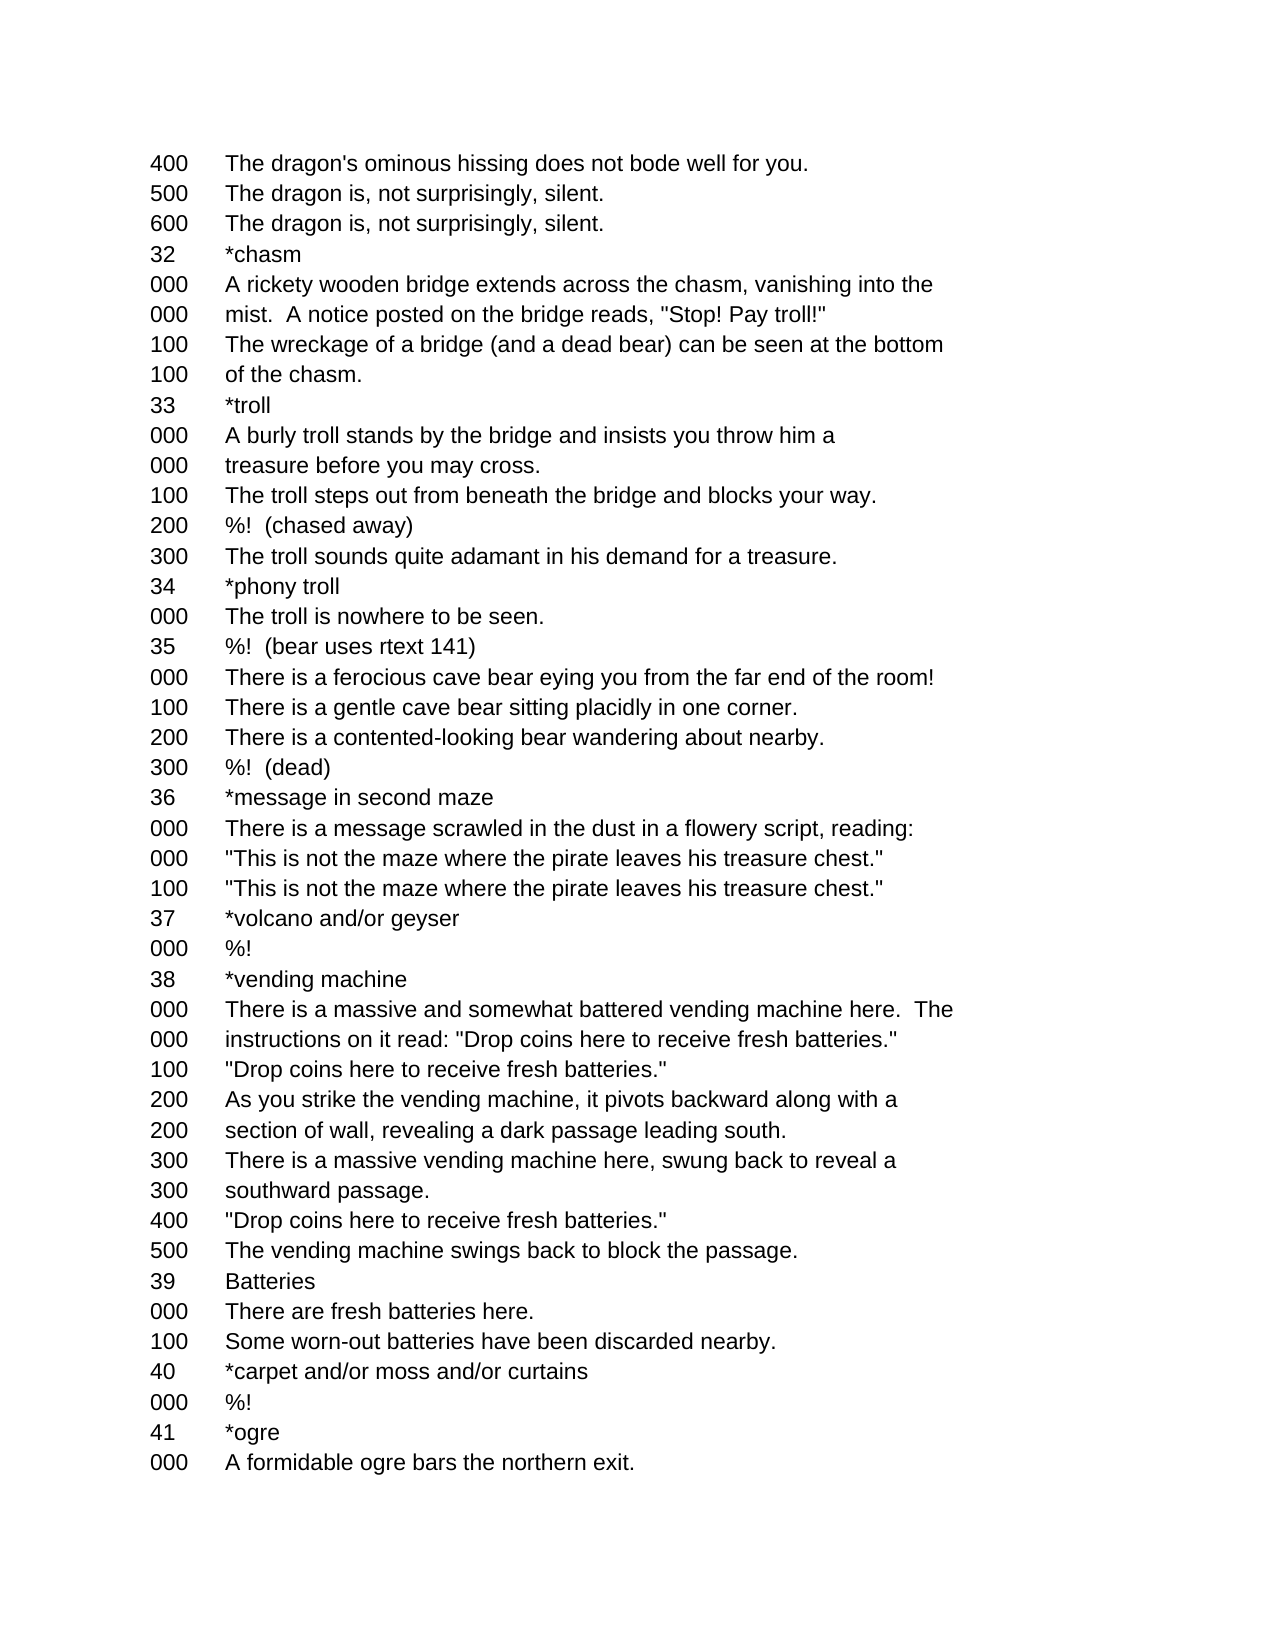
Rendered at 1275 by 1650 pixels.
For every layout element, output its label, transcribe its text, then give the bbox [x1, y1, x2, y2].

text 38 *vending machine [150, 966, 1125, 992]
text 32 *chasm [150, 241, 1125, 267]
text 200 As you strike the vending machine, it pivots backward along with a [150, 1086, 1125, 1113]
text 100 The troll steps out from beneath the bridge and blocks your way. [150, 482, 1125, 509]
text 000 %! [150, 1388, 1125, 1415]
text 500 The dragon is, not surprisingly, silent. [150, 180, 1125, 207]
text 39 Batteries [150, 1268, 1125, 1294]
text 400 The dragon's ominous hissing does not bode well for you. [150, 150, 1125, 176]
text 35 %! (bear uses rtext 141) [150, 633, 1125, 660]
text 600 The dragon is, not surprisingly, silent. [150, 210, 1125, 237]
text 300 %! (dead) [150, 754, 1125, 781]
text 000 There is a massive and somewhat battered vending machine here. The [150, 996, 1125, 1022]
text 34 *phony troll [150, 573, 1125, 599]
text 000 There is a ferocious cave bear eying you from the far end of the room! [150, 663, 1125, 690]
text 300 The troll sounds quite adamant in his demand for a treasure. [150, 543, 1125, 569]
text 100 of the chasm. [150, 361, 1125, 388]
text 000 %! [150, 935, 1125, 962]
text 100 "This is not the maze where the pirate leaves his treasure chest." [150, 875, 1125, 901]
text 37 *volcano and/or geyser [150, 905, 1125, 932]
text 100 Some worn-out batteries have been discarded nearby. [150, 1328, 1125, 1354]
text 100 "Drop coins here to receive fresh batteries." [150, 1056, 1125, 1083]
text 000 instructions on it read: "Drop coins here to receive fresh batteries." [150, 1026, 1125, 1052]
text 400 "Drop coins here to receive fresh batteries." [150, 1207, 1125, 1234]
text 300 southward passage. [150, 1177, 1125, 1203]
text 200 %! (chased away) [150, 512, 1125, 539]
text 100 There is a gentle cave bear sitting placidly in one corner. [150, 694, 1125, 720]
text 200 section of wall, revealing a dark passage leading south. [150, 1117, 1125, 1143]
text 36 *message in second maze [150, 784, 1125, 811]
text 200 There is a contented-looking bear wandering about nearby. [150, 724, 1125, 750]
text 000 "This is not the maze where the pirate leaves his treasure chest." [150, 845, 1125, 871]
text 000 mist. A notice posted on the bridge reads, "Stop! Pay troll!" [150, 301, 1125, 327]
text 000 A formidable ogre bars the northern exit. [150, 1449, 1125, 1475]
text 000 The troll is nowhere to be seen. [150, 603, 1125, 629]
text 40 *carpet and/or moss and/or curtains [150, 1358, 1125, 1385]
text 300 There is a massive vending machine here, swung back to reveal a [150, 1147, 1125, 1173]
text 000 treasure before you may cross. [150, 452, 1125, 478]
text 000 A burly troll stands by the bridge and insists you throw him a [150, 422, 1125, 448]
text 100 The wreckage of a bridge (and a dead bear) can be seen at the bottom [150, 331, 1125, 358]
text 33 *troll [150, 392, 1125, 418]
text 000 There is a message scrawled in the dust in a flowery script, reading: [150, 814, 1125, 841]
text 500 The vending machine swings back to block the passage. [150, 1237, 1125, 1264]
text 41 *ogre [150, 1419, 1125, 1445]
text 000 A rickety wooden bridge extends across the chasm, vanishing into the [150, 271, 1125, 297]
text 000 There are fresh batteries here. [150, 1298, 1125, 1324]
